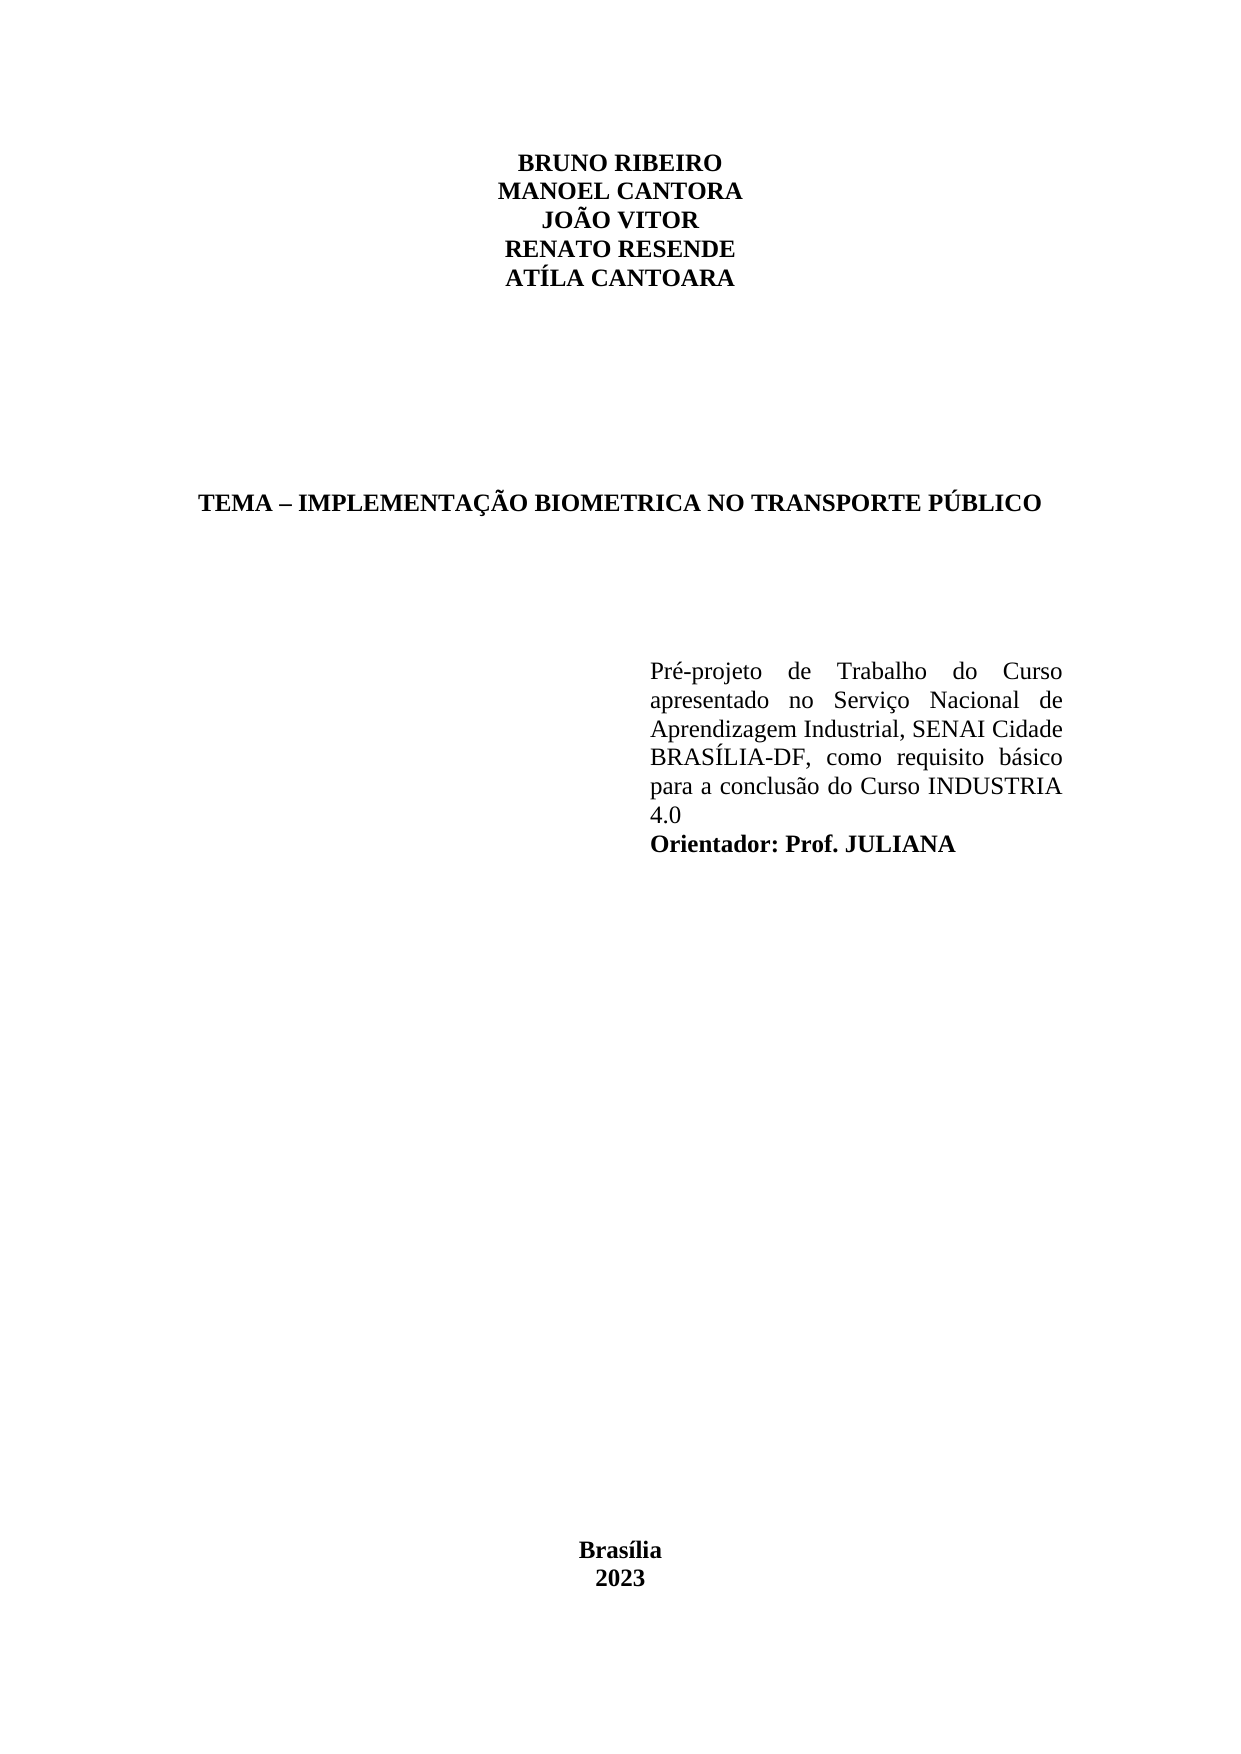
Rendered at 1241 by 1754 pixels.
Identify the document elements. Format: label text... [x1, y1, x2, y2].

text Pré-projeto de Trabalho do Curso apresentado no Serviço Nacional de Aprendizagem Industrial, SENAI Cidade BRASÍLIA-DF, como requisito básico para a conclusão do Curso INDUSTRIA 4.0 [650, 656, 1063, 829]
text BRUNO RIBEIRO [177, 148, 1063, 176]
text 2023 [177, 1563, 1063, 1592]
text RENATO RESENDE [177, 234, 1063, 263]
text JOÃO VITOR [177, 205, 1063, 234]
text TEMA – IMPLEMENTAÇÃO BIOMETRICA NO TRANSPORTE PÚBLICO [177, 488, 1063, 517]
text Brasília [177, 1535, 1063, 1563]
text ATÍLA CANTOARA [177, 263, 1063, 291]
text MANOEL CANTORA [177, 176, 1063, 205]
text Orientador: Prof. JULIANA [650, 829, 1063, 857]
